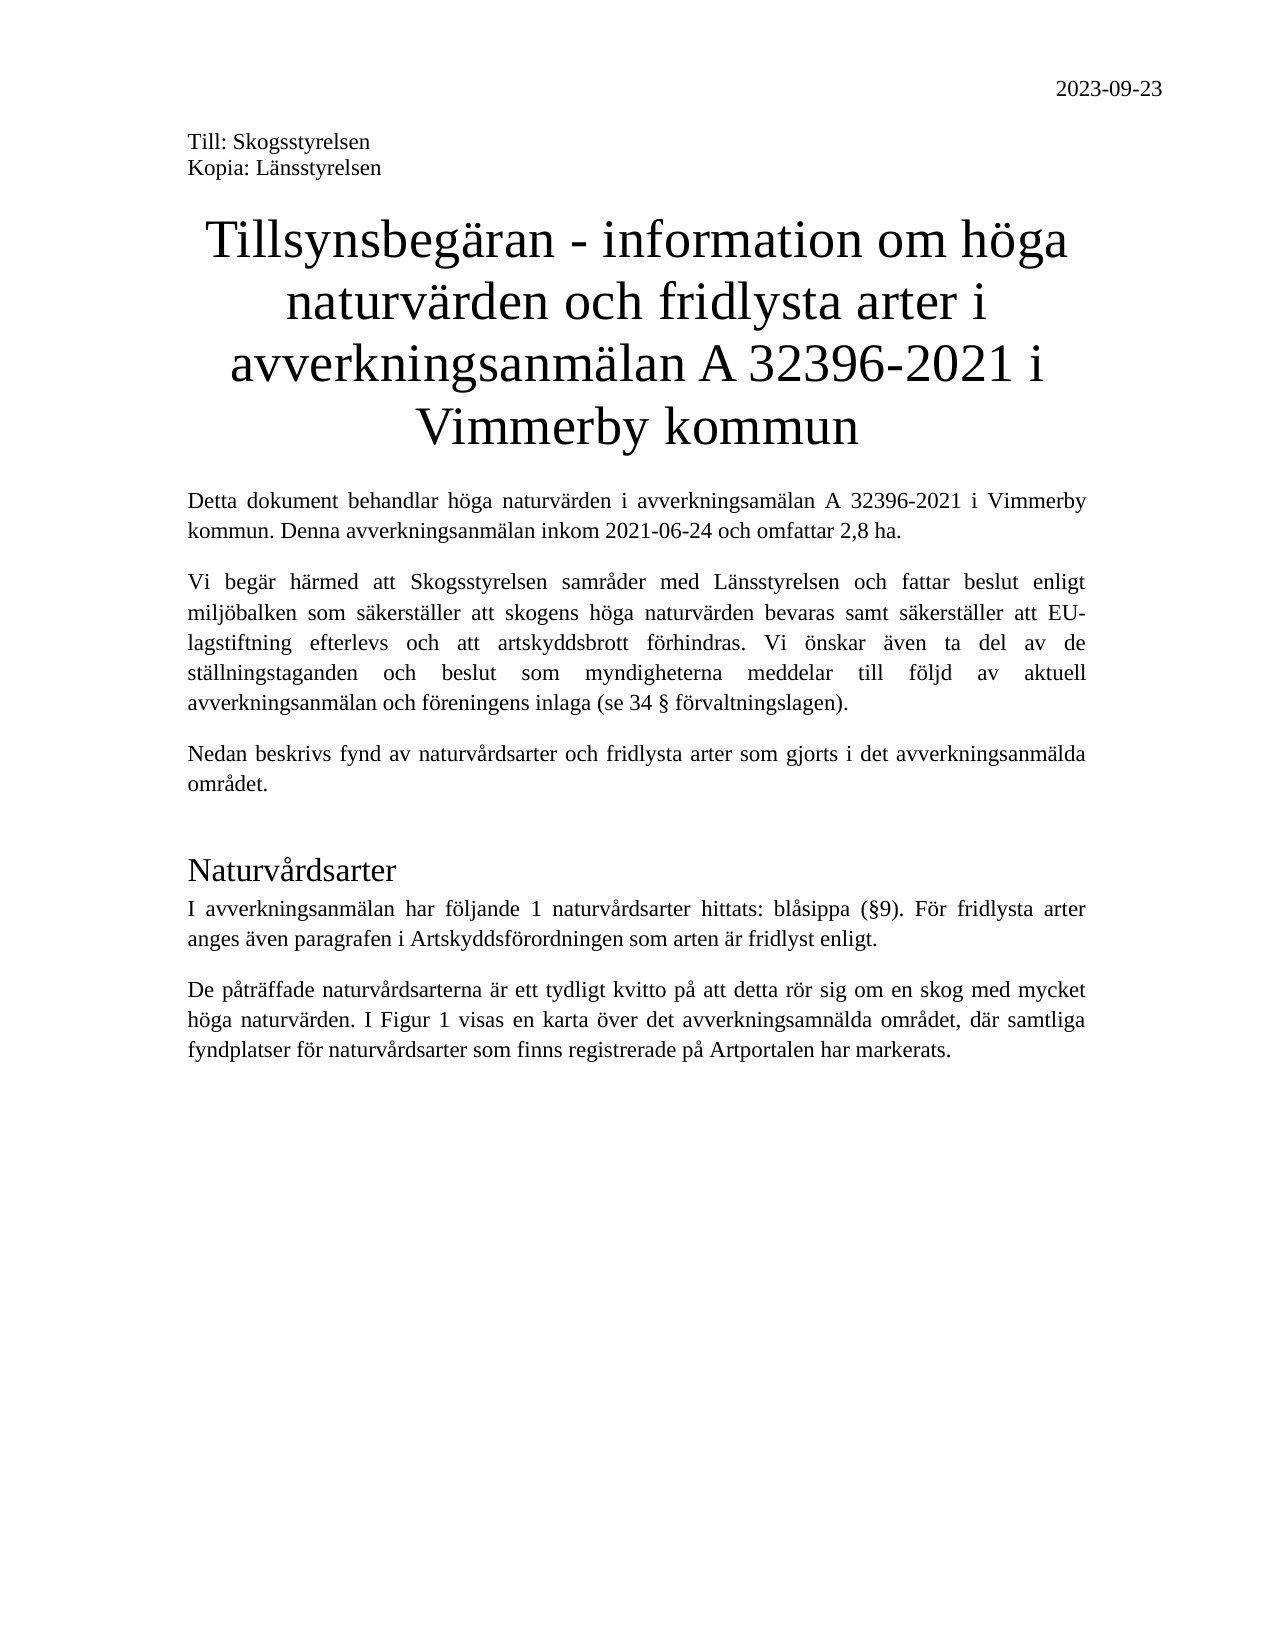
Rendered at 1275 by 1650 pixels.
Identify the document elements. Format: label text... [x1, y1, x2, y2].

text Vi begär härmed att Skogsstyrelsen samråder med Länsstyrelsen och fattar beslut enligt miljöbalken som säkerställer att skogens höga naturvärden bevaras samt säkerställer att EU-lagstiftning efterlevs och att artskyddsbrott förhindras. Vi önskar även ta del av de ställningstaganden och beslut som myndigheterna meddelar till följd av aktuell avverkningsanmälan och föreningens inlaga (se 34 § förvaltningslagen). [187, 568, 1087, 716]
text De påträffade naturvårdsarterna är ett tydligt kvitto på att detta rör sig om en skog med mycket höga naturvärden. I Figur 1 visas en karta över det avverkningsamnälda området, där samtliga fyndplatser för naturvårdsarter som finns registrerade på Artportalen har markerats. [187, 976, 1087, 1063]
text Detta dokument behandlar höga naturvärden i avverkningsamälan A 32396-2021 i Vimmerby kommun. Denna avverkningsanmälan inkom 2021-06-24 och omfattar 2,8 ha. [187, 487, 1087, 544]
text I avverkningsanmälan har följande 1 naturvårdsarter hittats: blåsippa (§9). För fridlysta arter anges även paragrafen i Artskyddsförordningen som arten är fridlyst enligt. [187, 895, 1087, 951]
text Nedan beskrivs fynd av naturvårdsarter och fridlysta arter som gjorts i det avverkningsanmälda området. [187, 740, 1087, 797]
title Tillsynsbegäran - information om höga naturvärden och fridlysta arter i avverkningsanmälan A 32396-2021 i Vimmerby kommun [187, 207, 1087, 456]
subtitle Naturvårdsarter [187, 851, 1087, 889]
